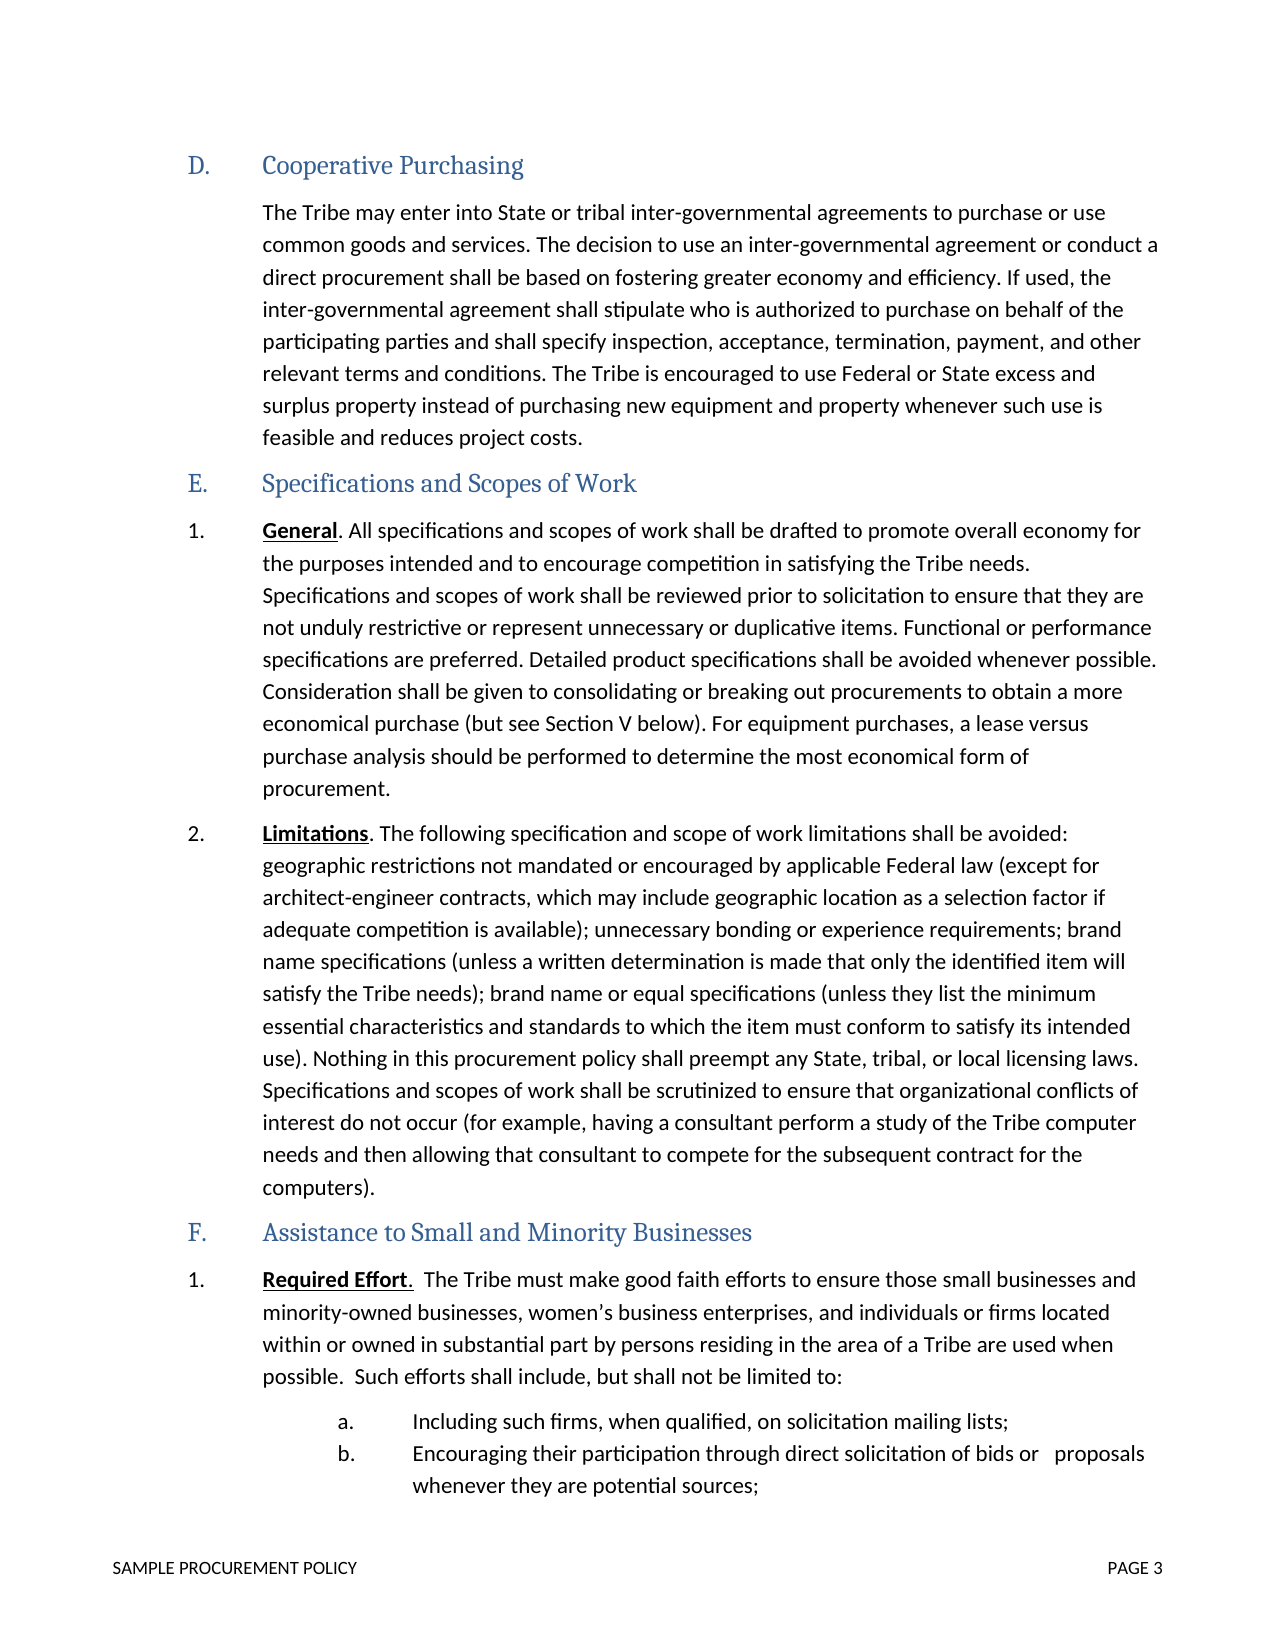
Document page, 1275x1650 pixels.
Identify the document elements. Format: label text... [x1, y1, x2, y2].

text The Tribe may enter into State or tribal inter-governmental agreements to purchase or use common goods and services. The decision to use an inter-governmental agreement or conduct a direct procurement shall be based on fostering greater economy and efficiency. If used, the inter-governmental agreement shall stipulate who is authorized to purchase on behalf of the participating parties and shall specify inspection, acceptance, termination, payment, and other relevant terms and conditions. The Tribe is encouraged to use Federal or State excess and surplus property instead of purchasing new equipment and property whenever such use is feasible and reduces project costs. [262, 198, 1162, 452]
list b. Encouraging their participation through direct solicitation of bids or proposals whenever they are potential sources; [337, 1439, 1162, 1499]
list 2. Limitations. The following specification and scope of work limitations shall be avoided: geographic restrictions not mandated or encouraged by applicable Federal law (except for architect-engineer contracts, which may include geographic location as a selection factor if adequate competition is available); unnecessary bonding or experience requirements; brand name specifications (unless a written determination is made that only the identified item will satisfy the Tribe needs); brand name or equal specifications (unless they list the minimum essential characteristics and standards to which the item must conform to satisfy its intended use). Nothing in this procurement policy shall preempt any State, tribal, or local licensing laws. Specifications and scopes of work shall be scrutinized to ensure that organizational conflicts of interest do not occur (for example, having a consultant perform a study of the Tribe computer needs and then allowing that consultant to compete for the subsequent contract for the computers). [187, 819, 1162, 1201]
subtitle D. Cooperative Purchasing [187, 150, 1162, 181]
subtitle E. Specifications and Scopes of Work [187, 468, 1162, 499]
list a. Including such firms, when qualified, on solicitation mailing lists; [337, 1407, 1162, 1435]
subtitle F. Assistance to Small and Minority Businesses [187, 1217, 1162, 1248]
list 1. General. All specifications and scopes of work shall be drafted to promote overall economy for the purposes intended and to encourage competition in satisfying the Tribe needs. Specifications and scopes of work shall be reviewed prior to solicitation to ensure that they are not unduly restrictive or represent unnecessary or duplicative items. Functional or performance specifications are preferred. Detailed product specifications shall be avoided whenever possible. Consideration shall be given to consolidating or breaking out procurements to obtain a more economical purchase (but see Section V below). For equipment purchases, a lease versus purchase analysis should be performed to determine the most economical form of procurement. [187, 516, 1162, 802]
list 1. Required Effort. The Tribe must make good faith efforts to ensure those small businesses and minority-owned businesses, women’s business enterprises, and individuals or firms located within or owned in substantial part by persons residing in the area of a Tribe are used when possible. Such efforts shall include, but shall not be limited to: [187, 1266, 1162, 1390]
